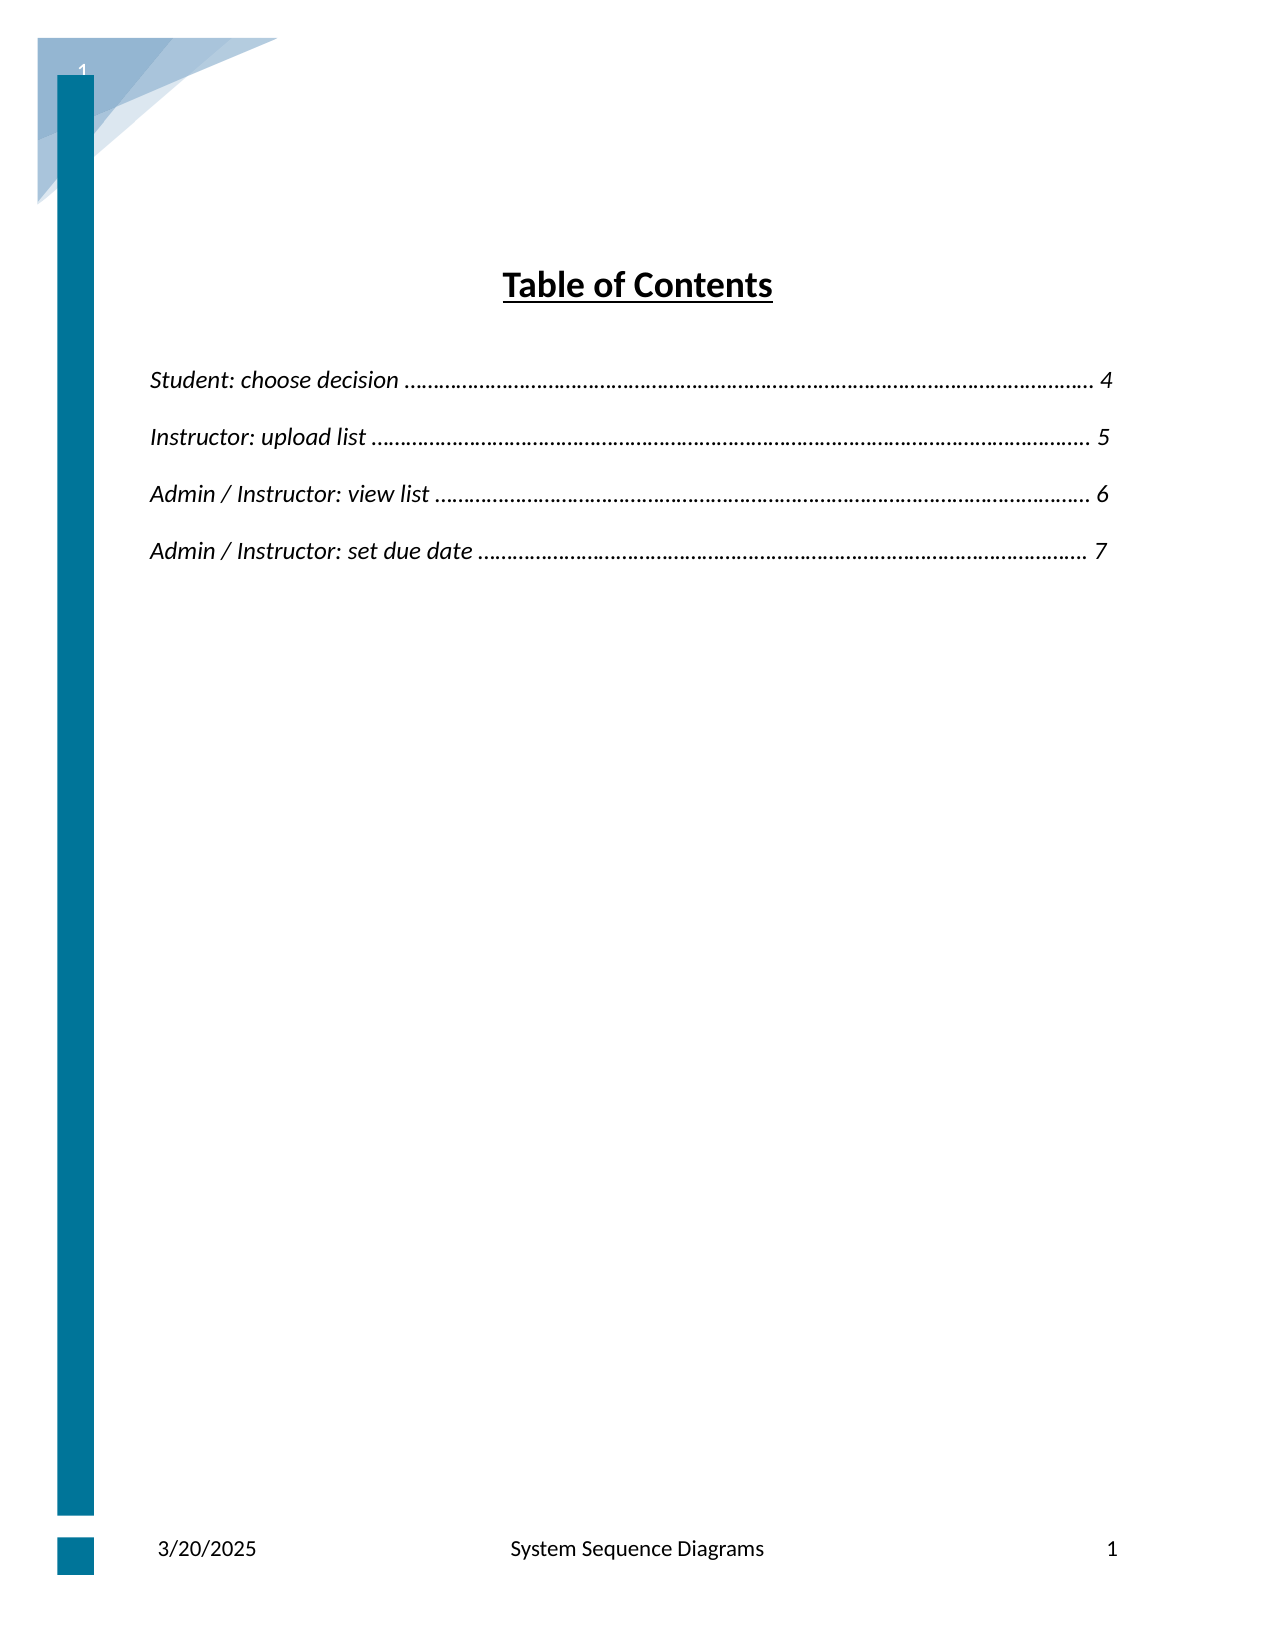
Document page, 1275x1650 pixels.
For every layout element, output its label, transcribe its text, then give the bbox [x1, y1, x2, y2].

text Admin / Instructor: set due date ……………………………………………………………………………………………. 7 [150, 535, 1125, 566]
picture [37, 37, 279, 206]
text Admin / Instructor: view list …………………………………………………………………………………………………… 6 [150, 478, 1125, 509]
text Instructor: upload list …………………………………………………………………………………………………………….. 5 [150, 421, 1125, 452]
text Table of Contents [157, 261, 1117, 307]
text Student: choose decision ………………………………………………………………………………………………………… 4 [150, 364, 1125, 395]
